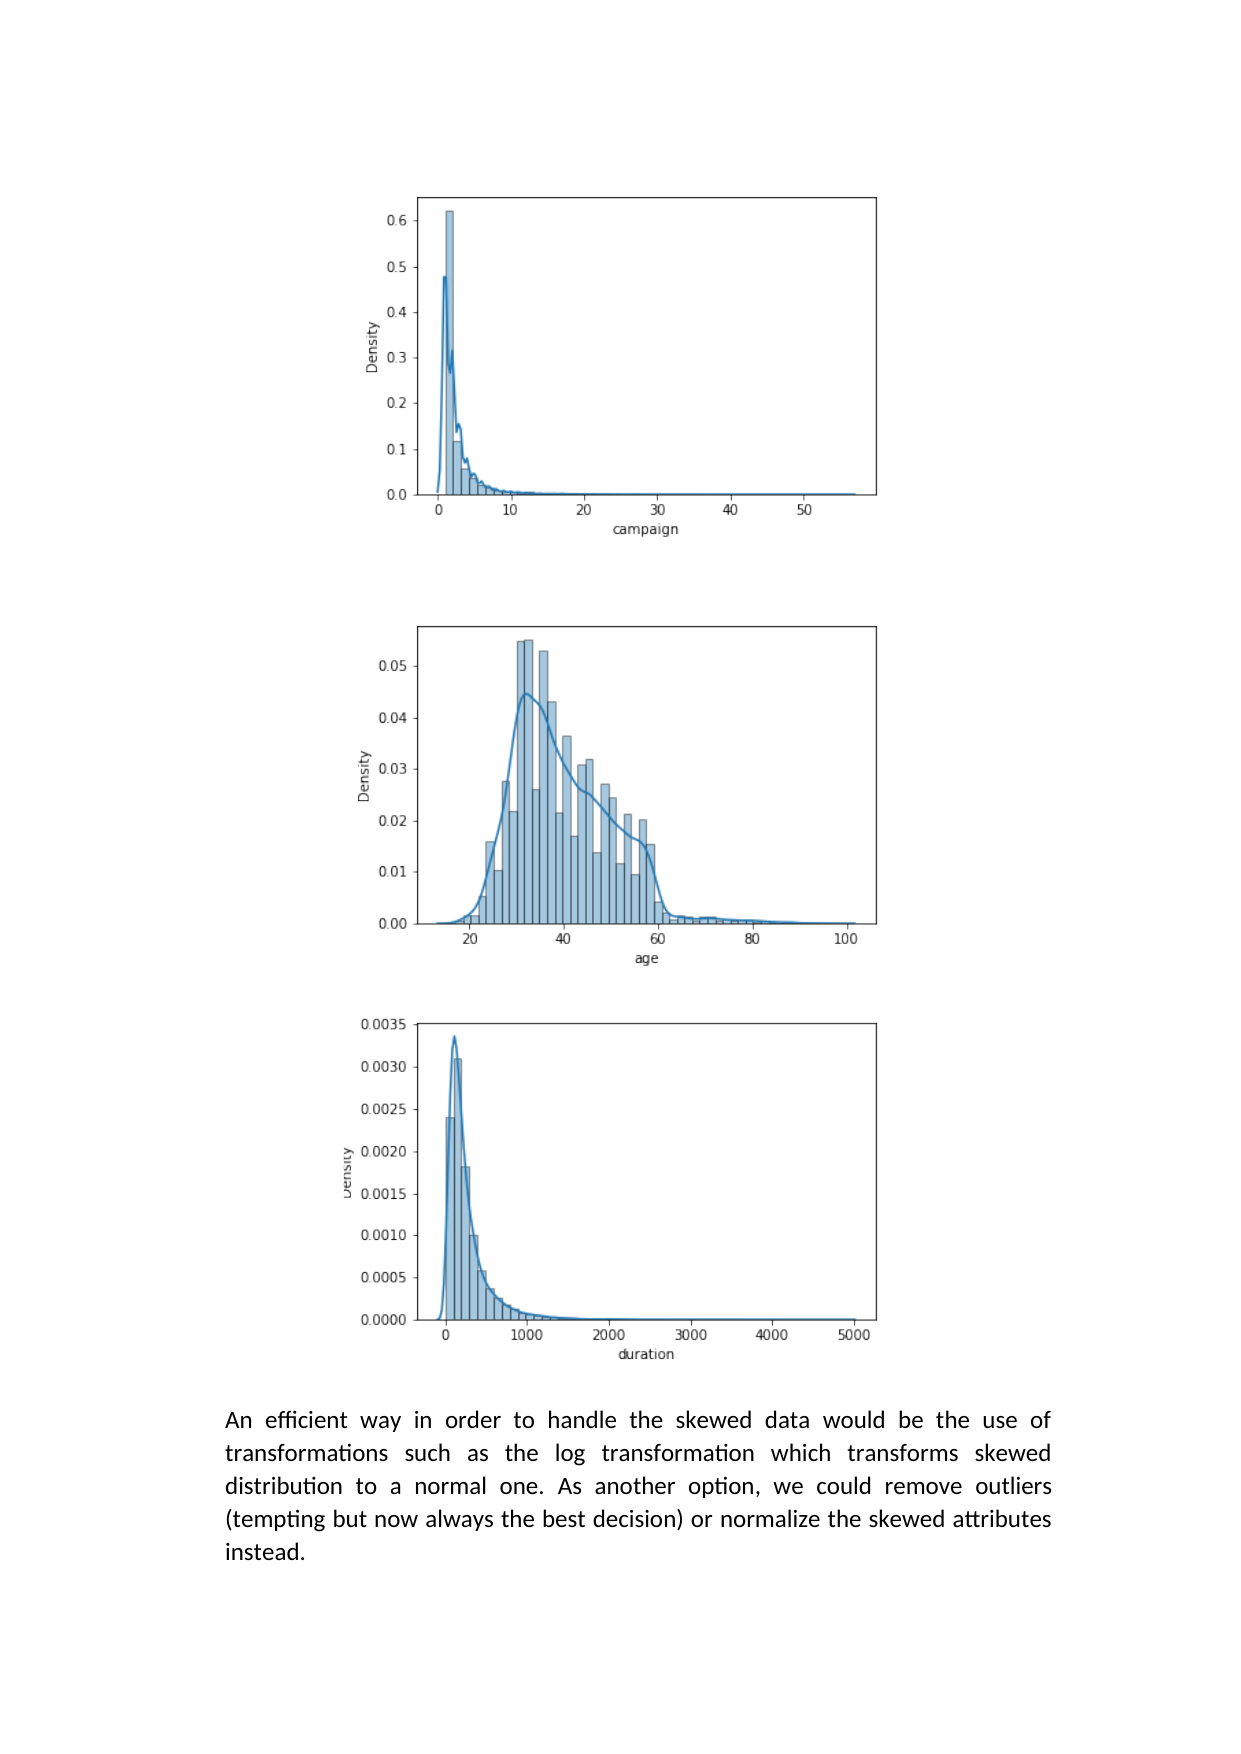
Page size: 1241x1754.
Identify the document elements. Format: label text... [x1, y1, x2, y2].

list An efficient way in order to handle the skewed data would be the use of transformations such as the log transformation which transforms skewed distribution to a normal one. As another option, we could remove outliers (tempting but now always the best decision) or normalize the skewed attributes instead. [225, 1404, 1053, 1566]
picture [343, 579, 935, 973]
picture [343, 150, 935, 544]
picture [343, 975, 935, 1369]
